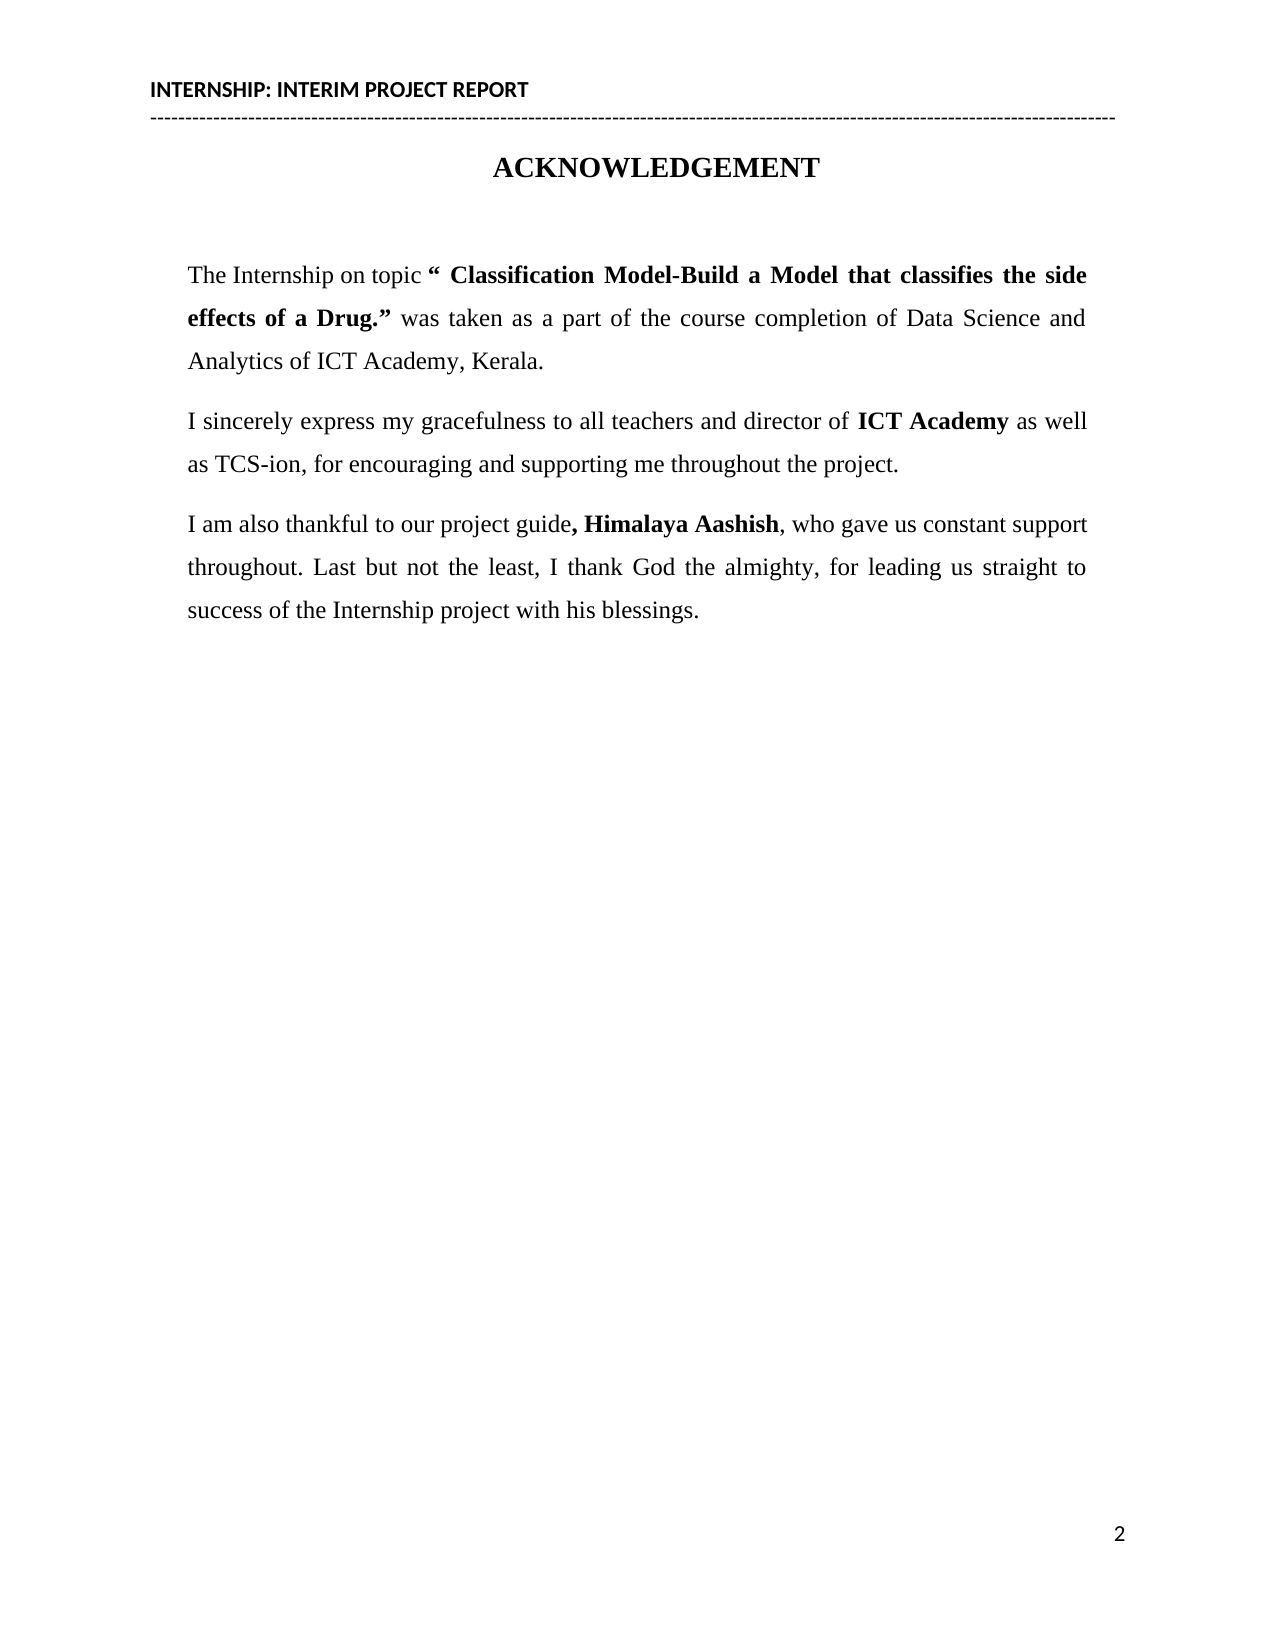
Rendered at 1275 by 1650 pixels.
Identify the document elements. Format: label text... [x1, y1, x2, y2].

text The Internship on topic “ Classification Model-Build a Model that classifies the side effects of a Drug.” was taken as a part of the course completion of Data Science and Analytics of ICT Academy, Kerala. [187, 260, 1087, 375]
text I sincerely express my gracefulness to all teachers and director of ICT Academy as well as TCS-ion, for encouraging and supporting me throughout the project. [187, 406, 1087, 478]
text I am also thankful to our project guide, Himalaya Aashish, who gave us constant support throughout. Last but not the least, I thank God the almighty, for leading us straight to success of the Internship project with his blessings. [187, 509, 1087, 624]
text ACKNOWLEDGEMENT [187, 150, 1125, 183]
